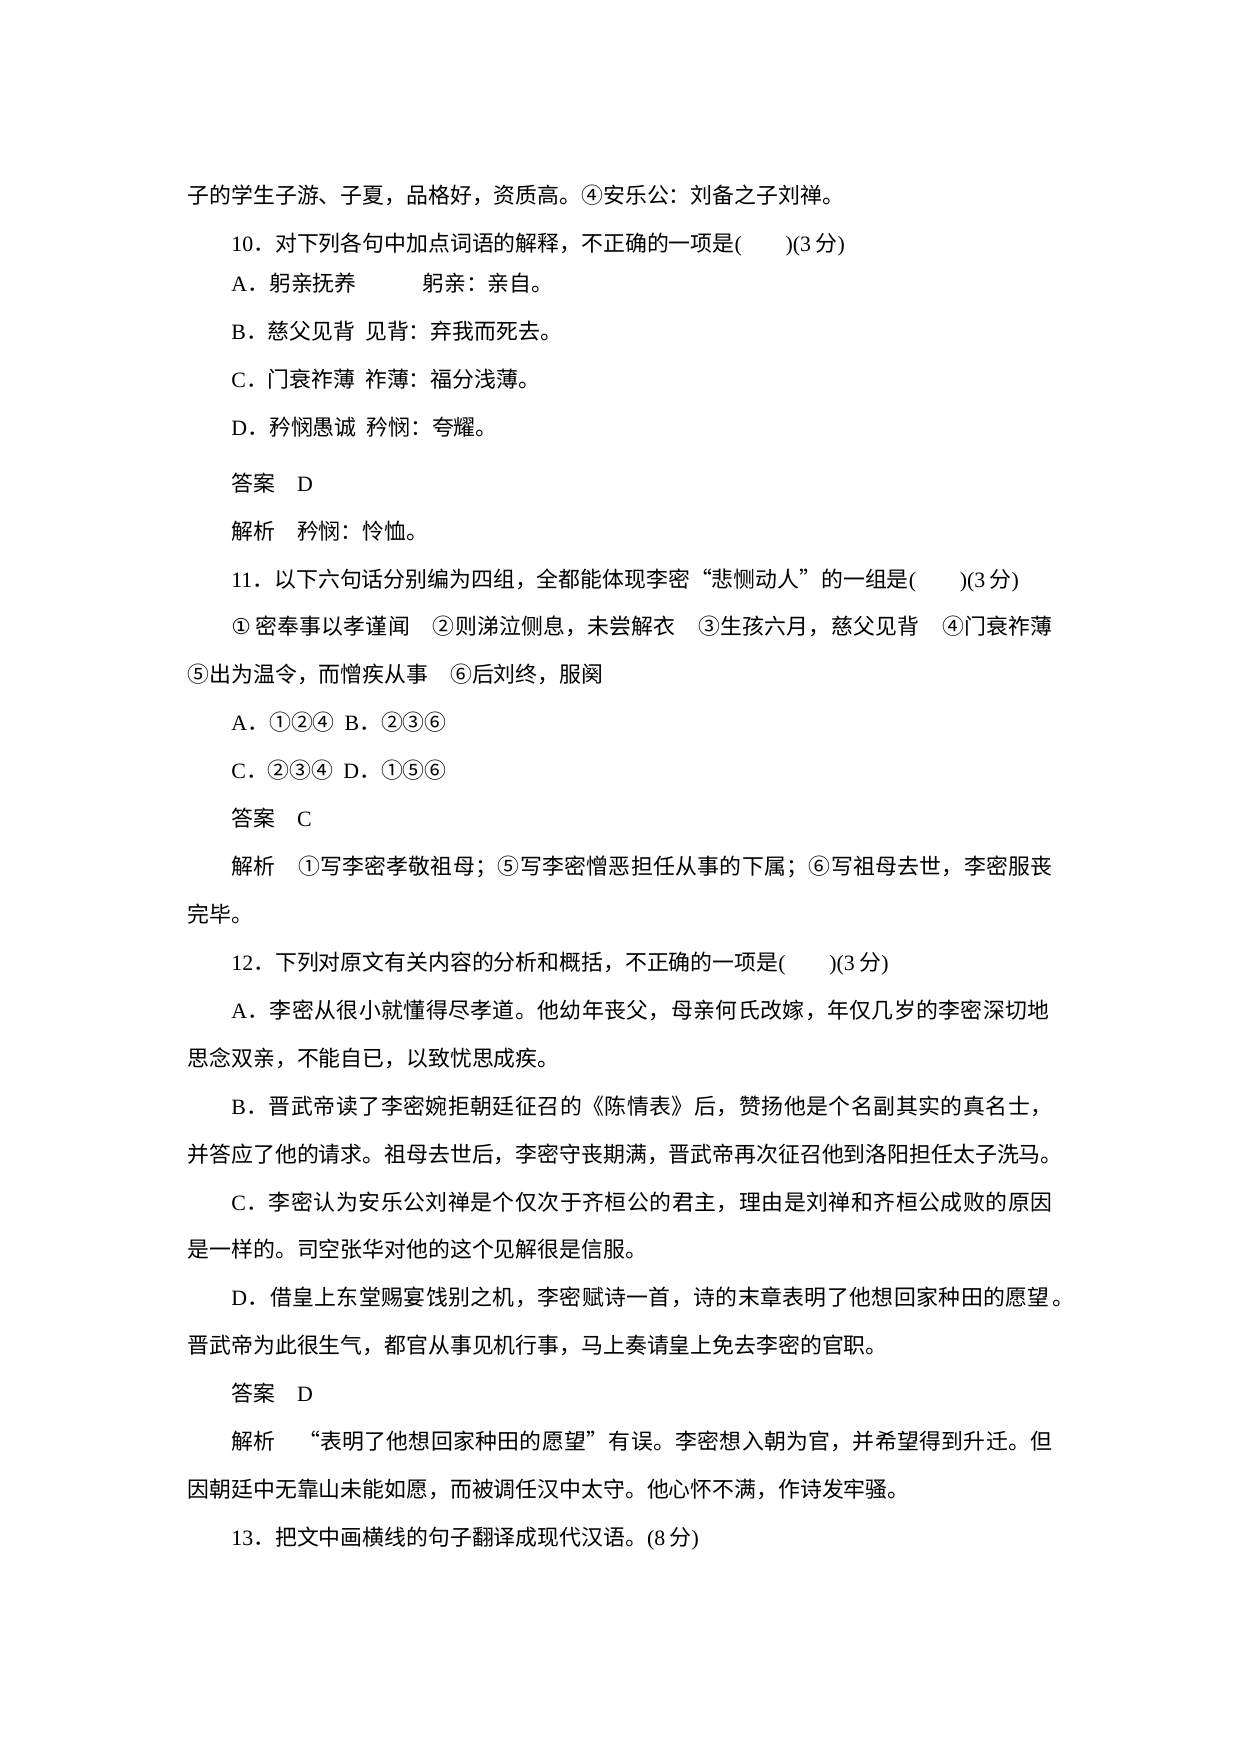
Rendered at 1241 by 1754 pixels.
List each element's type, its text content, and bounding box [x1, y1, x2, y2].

text ①密奉事以孝谨闻 ②则涕泣侧息，未尝解衣 ③生孩六月，慈父见背 ④门衰祚薄 ⑤出为温令，而憎疾从事 ⑥后刘终，服阕 [187, 593, 1053, 689]
text C．②③④ D．①⑤⑥ [187, 737, 1053, 785]
text A．李密从很小就懂得尽孝道。他幼年丧父，母亲何氏改嫁，年仅几岁的李密深切地思念双亲，不能自已，以致忧思成疾。 [187, 977, 1053, 1072]
text 解析 ①写李密孝敬祖母；⑤写李密憎恶担任从事的下属；⑥写祖母去世，李密服丧完毕。 [187, 833, 1053, 929]
text 11．以下六句话分别编为四组，全都能体现李密“悲恻动人”的一组是( )(3分) [187, 545, 1053, 593]
text C．李密认为安乐公刘禅是个仅次于齐桓公的君主，理由是刘禅和齐桓公成败的原因是一样的。司空张华对他的这个见解很是信服。 [187, 1168, 1053, 1264]
text 13．把文中画横线的句子翻译成现代汉语。(8分) [187, 1504, 1053, 1552]
text D．矜悯愚诚 矜悯：夸耀。 [187, 402, 1053, 449]
text D．借皇上东堂赐宴饯别之机，李密赋诗一首，诗的末章表明了他想回家种田的愿望。晋武帝为此很生气，都官从事见机行事，马上奏请皇上免去李密的官职。 [187, 1264, 1053, 1360]
text 10．对下列各句中加点词语的解释，不正确的一项是( )(3分) [187, 210, 1053, 258]
text 答案 D [187, 1360, 1053, 1408]
text B．慈父见背 见背：弃我而死去。 [187, 306, 1053, 354]
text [187, 162, 1053, 210]
text A．躬亲抚养 躬亲：亲自。 [187, 258, 1053, 306]
text 解析 “表明了他想回家种田的愿望”有误。李密想入朝为官，并希望得到升迁。但因朝廷中无靠山未能如愿，而被调任汉中太守。他心怀不满，作诗发牢骚。 [187, 1408, 1053, 1504]
text 12．下列对原文有关内容的分析和概括，不正确的一项是( )(3分) [187, 929, 1053, 977]
text B．晋武帝读了李密婉拒朝廷征召的《陈情表》后，赞扬他是个名副其实的真名士，并答应了他的请求。祖母去世后，李密守丧期满，晋武帝再次征召他到洛阳担任太子洗马。 [187, 1072, 1053, 1168]
text A．①②④ B．②③⑥ [187, 689, 1053, 737]
text 答案 C [187, 785, 1053, 833]
text 答案 D [187, 449, 1053, 497]
text C．门衰祚薄 祚薄：福分浅薄。 [187, 354, 1053, 402]
text 解析 矜悯：怜恤。 [187, 497, 1053, 545]
